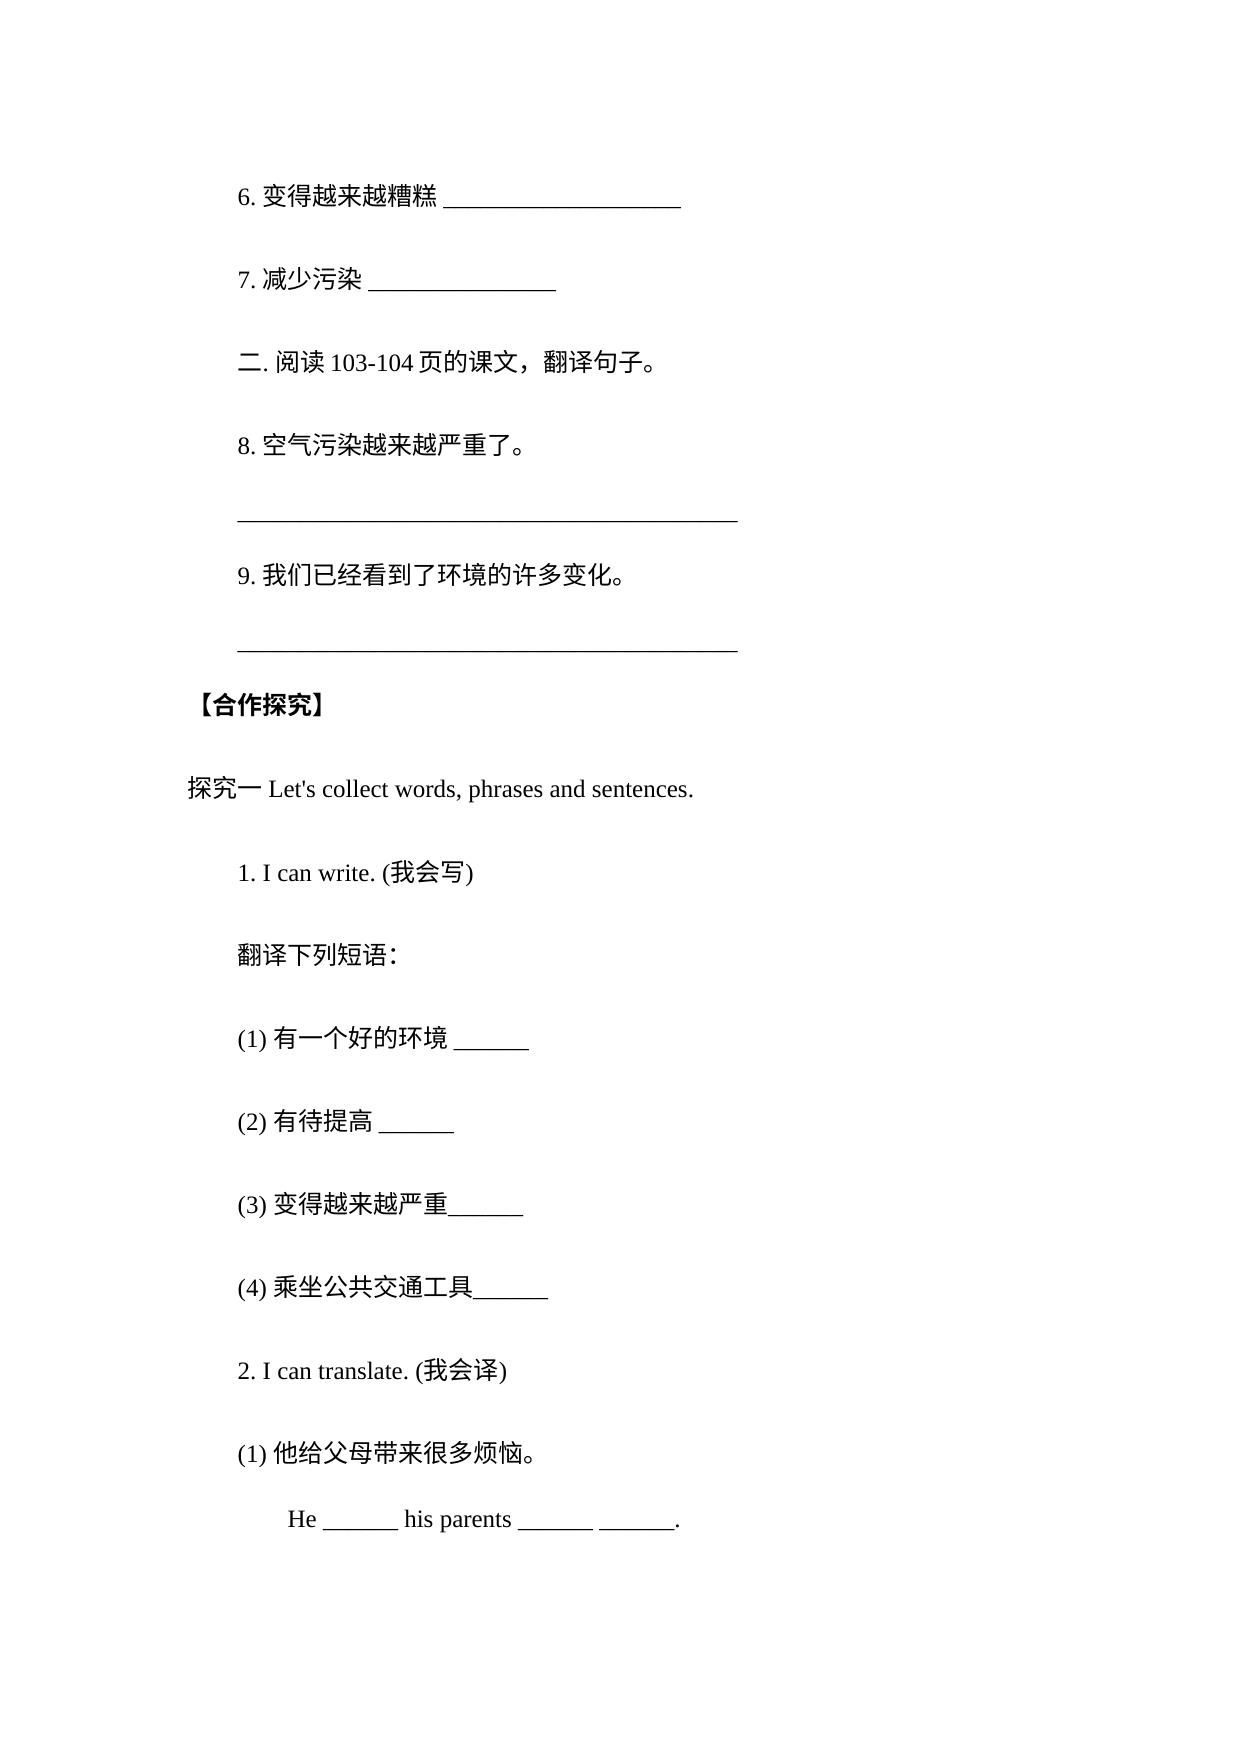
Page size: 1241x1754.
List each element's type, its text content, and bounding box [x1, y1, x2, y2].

text 二. 阅读103-104页的课文，翻译句子。 [187, 328, 1053, 393]
text 翻译下列短语： [187, 921, 1053, 986]
text (1) 他给父母带来很多烦恼。 [187, 1419, 1053, 1484]
text 7. 减少污染 _______________ [187, 245, 1053, 310]
text ________________________________________ [187, 624, 1053, 657]
text (1) 有一个好的环境 ______ [187, 1004, 1053, 1069]
text (3) 变得越来越严重______ [187, 1170, 1053, 1235]
text He ______ his parents ______ ______. [187, 1503, 1053, 1535]
text 8. 空气污染越来越严重了。 [187, 411, 1053, 476]
text 2. I can translate. (我会译) [187, 1336, 1053, 1401]
text 9. 我们已经看到了环境的许多变化。 [187, 541, 1053, 606]
text 探究一 Let's collect words, phrases and sentences. [187, 754, 1053, 819]
text ________________________________________ [187, 494, 1053, 527]
text (2) 有待提高 ______ [187, 1087, 1053, 1152]
text 6. 变得越来越糟糕 ___________________ [187, 162, 1053, 227]
text 【合作探究】 [187, 671, 1053, 736]
text (4) 乘坐公共交通工具______ [187, 1253, 1053, 1318]
text 1. I can write. (我会写) [187, 838, 1053, 903]
